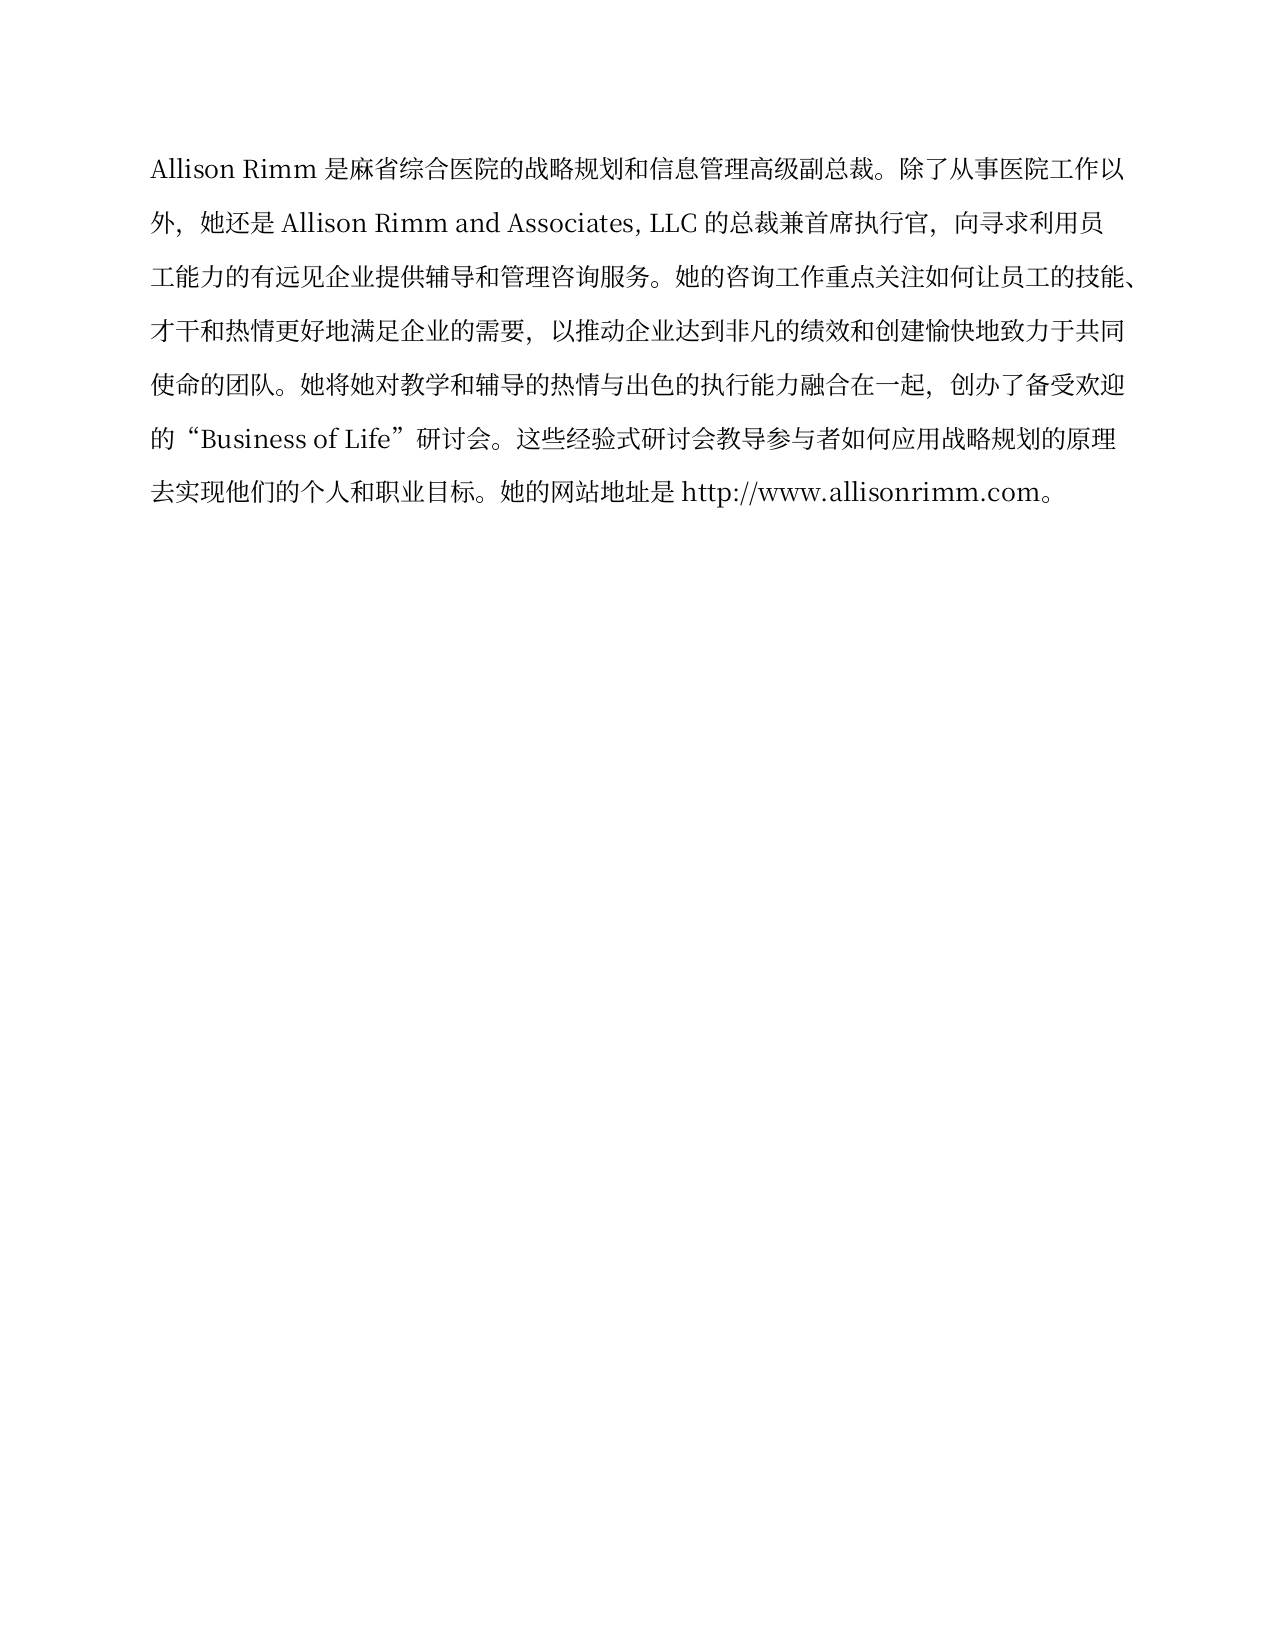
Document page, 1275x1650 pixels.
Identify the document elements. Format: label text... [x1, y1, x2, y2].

text Allison Rimm 是麻省综合医院的战略规划和信息管理高级副总裁。除了从事医院工作以外，她还是 Allison Rimm and Associates, LLC 的总裁兼首席执行官，向寻求利用员工能力的有远见企业提供辅导和管理咨询服务。她的咨询工作重点关注如何让员工的技能、才干和热情更好地满足企业的需要，以推动企业达到非凡的绩效和创建愉快地致力于共同使命的团队。她将她对教学和辅导的热情与出色的执行能力融合在一起，创办了备受欢迎的“Business of Life”研讨会。这些经验式研讨会教导参与者如何应用战略规划的原理去实现他们的个人和职业目标。她的网站地址是 http://www.allisonrimm.com。 [150, 150, 1125, 509]
